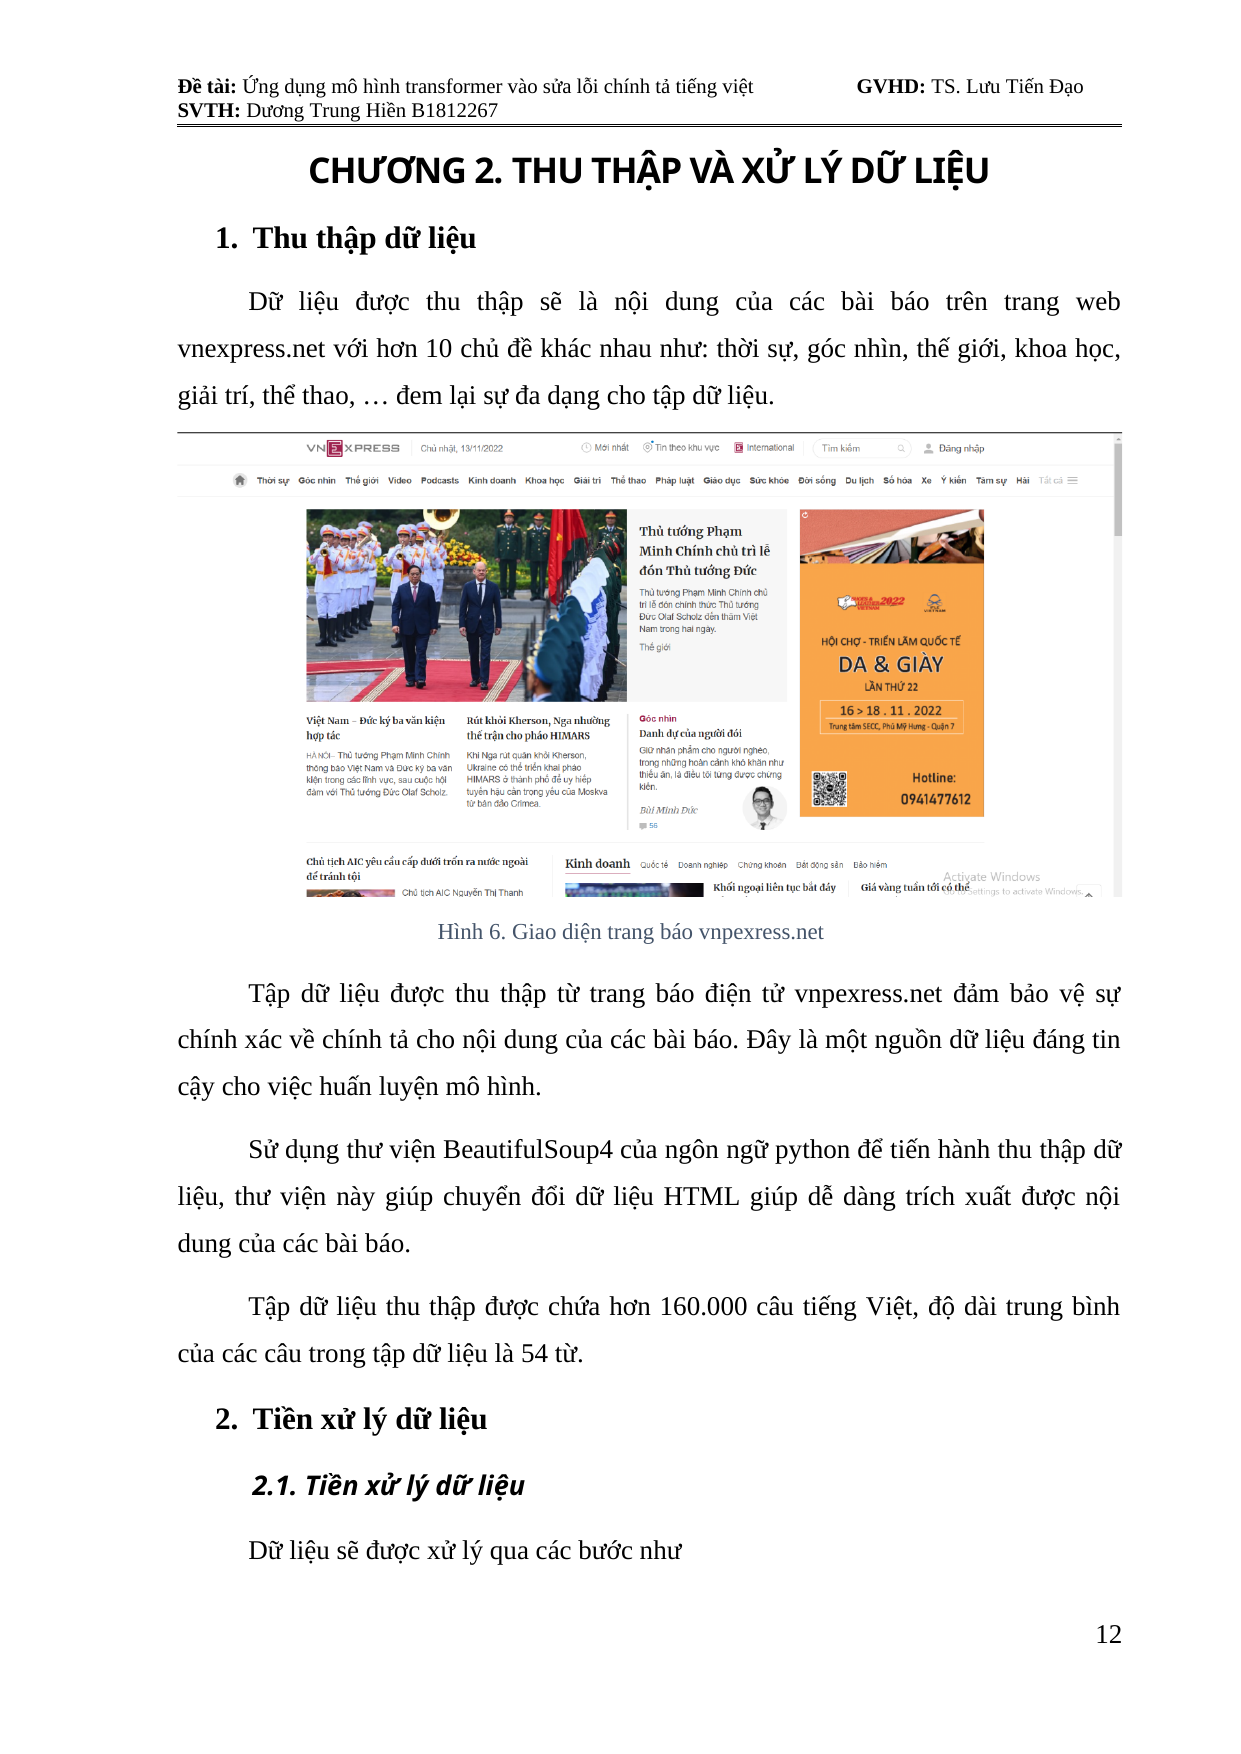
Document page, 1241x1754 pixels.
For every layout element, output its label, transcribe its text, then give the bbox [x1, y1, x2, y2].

picture [177, 432, 1123, 897]
title THU THẬP VÀ XỬ LÝ DỮ LIỆU [177, 146, 1122, 194]
text Sử dụng thư viện BeautifulSoup4 của ngôn ngữ python để tiến hành thu thập dữ liệu, thư viện này giúp chuyển đổi dữ liệu HTML giúp dễ dàng trích xuất được nội dung của các bài báo. [177, 1133, 1122, 1258]
subtitle Tiền xử lý dữ liệu [252, 1467, 1122, 1503]
subtitle Tiền xử lý dữ liệu [215, 1400, 1122, 1436]
text Tập dữ liệu thu thập được chứa hơn 160.000 câu tiếng Việt, độ dài trung bình của các câu trong tập dữ liệu là 54 từ. [177, 1290, 1122, 1368]
text Tập dữ liệu được thu thập từ trang báo điện tử vnpexress.net đảm bảo vệ sự chính xác về chính tả cho nội dung của các bài báo. Đây là một nguồn dữ liệu đáng tin cậy cho việc huấn luyện mô hình. [177, 897, 1122, 1101]
text Dữ liệu được thu thập sẽ là nội dung của các bài báo trên trang web vnexpress.net với hơn 10 chủ đề khác nhau như: thời sự, góc nhìn, thế giới, khoa học, giải trí, thể thao, … đem lại sự đa dạng cho tập dữ liệu. [177, 286, 1122, 410]
text Dữ liệu sẽ được xử lý qua các bước như [177, 1534, 1122, 1566]
subtitle Thu thập dữ liệu [215, 219, 1122, 255]
